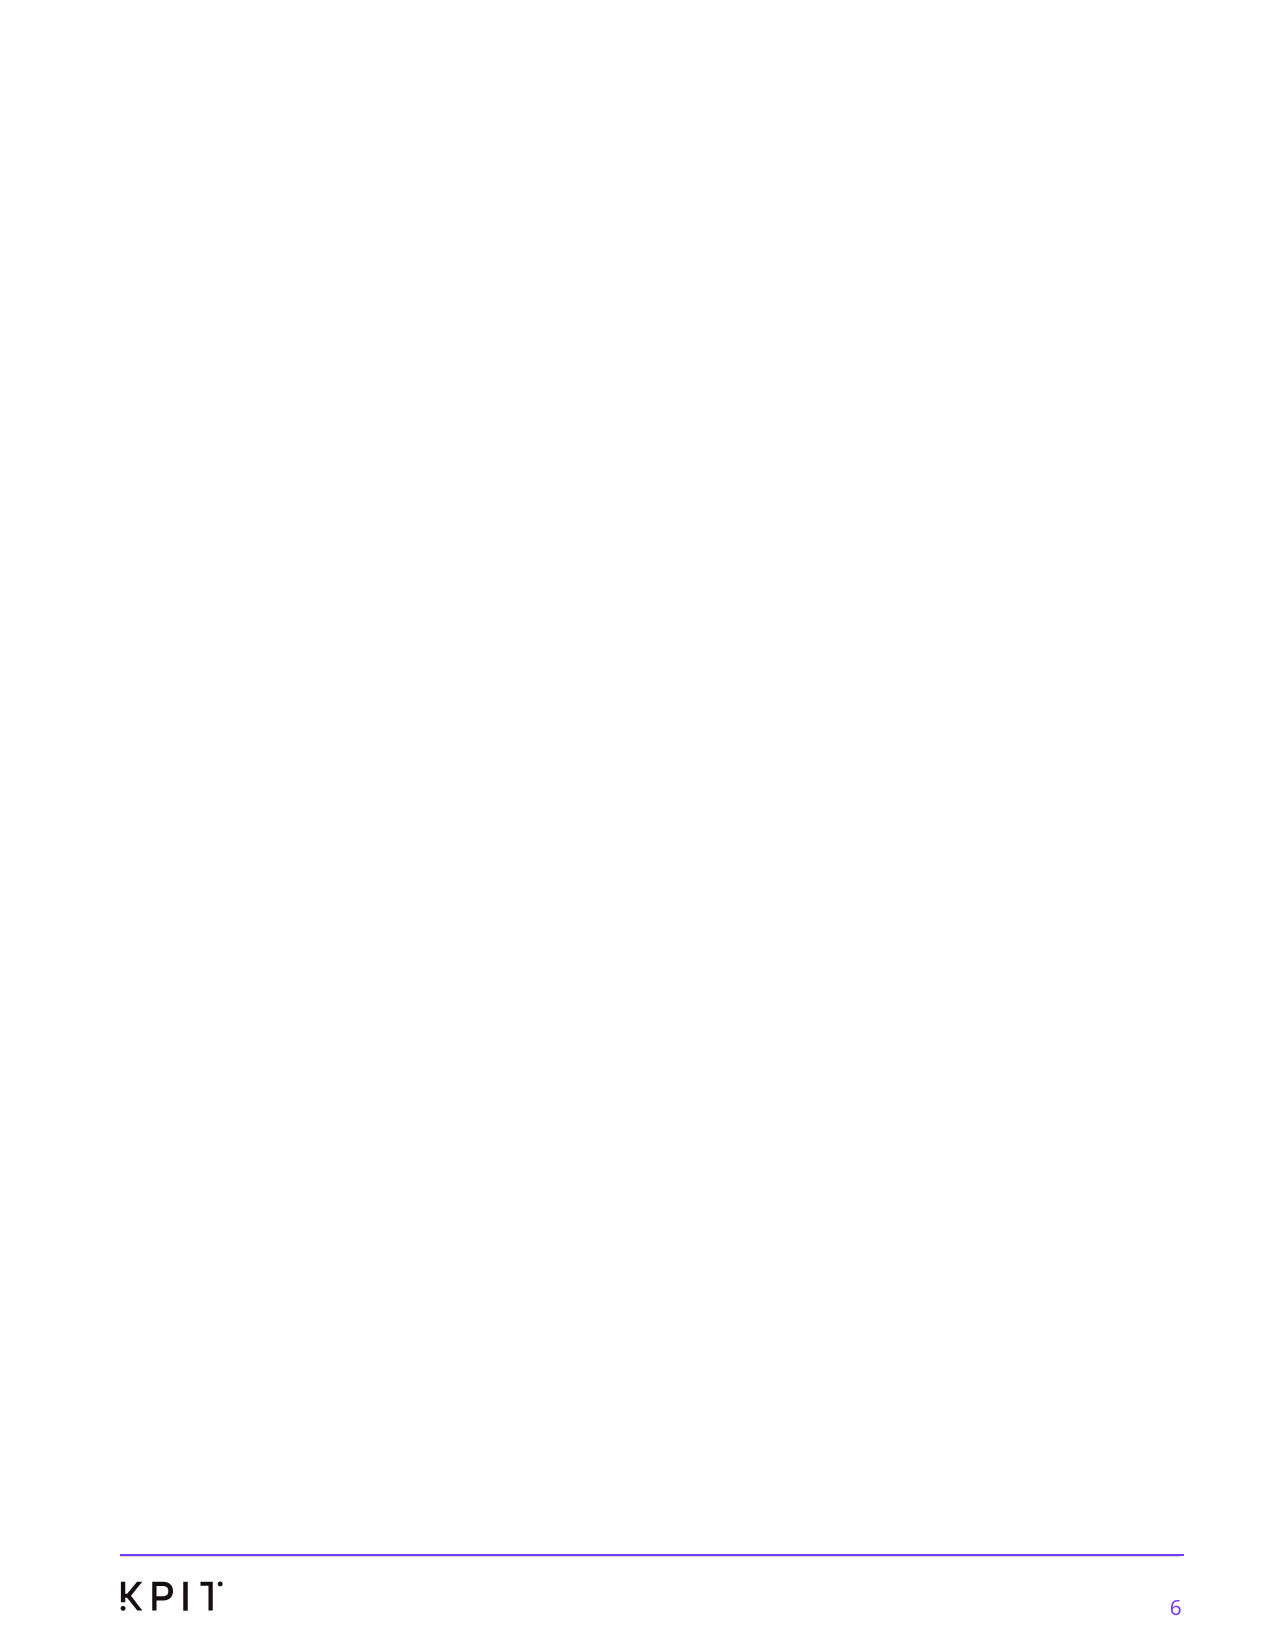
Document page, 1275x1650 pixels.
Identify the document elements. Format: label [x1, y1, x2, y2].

picture [96, 1561, 247, 1632]
